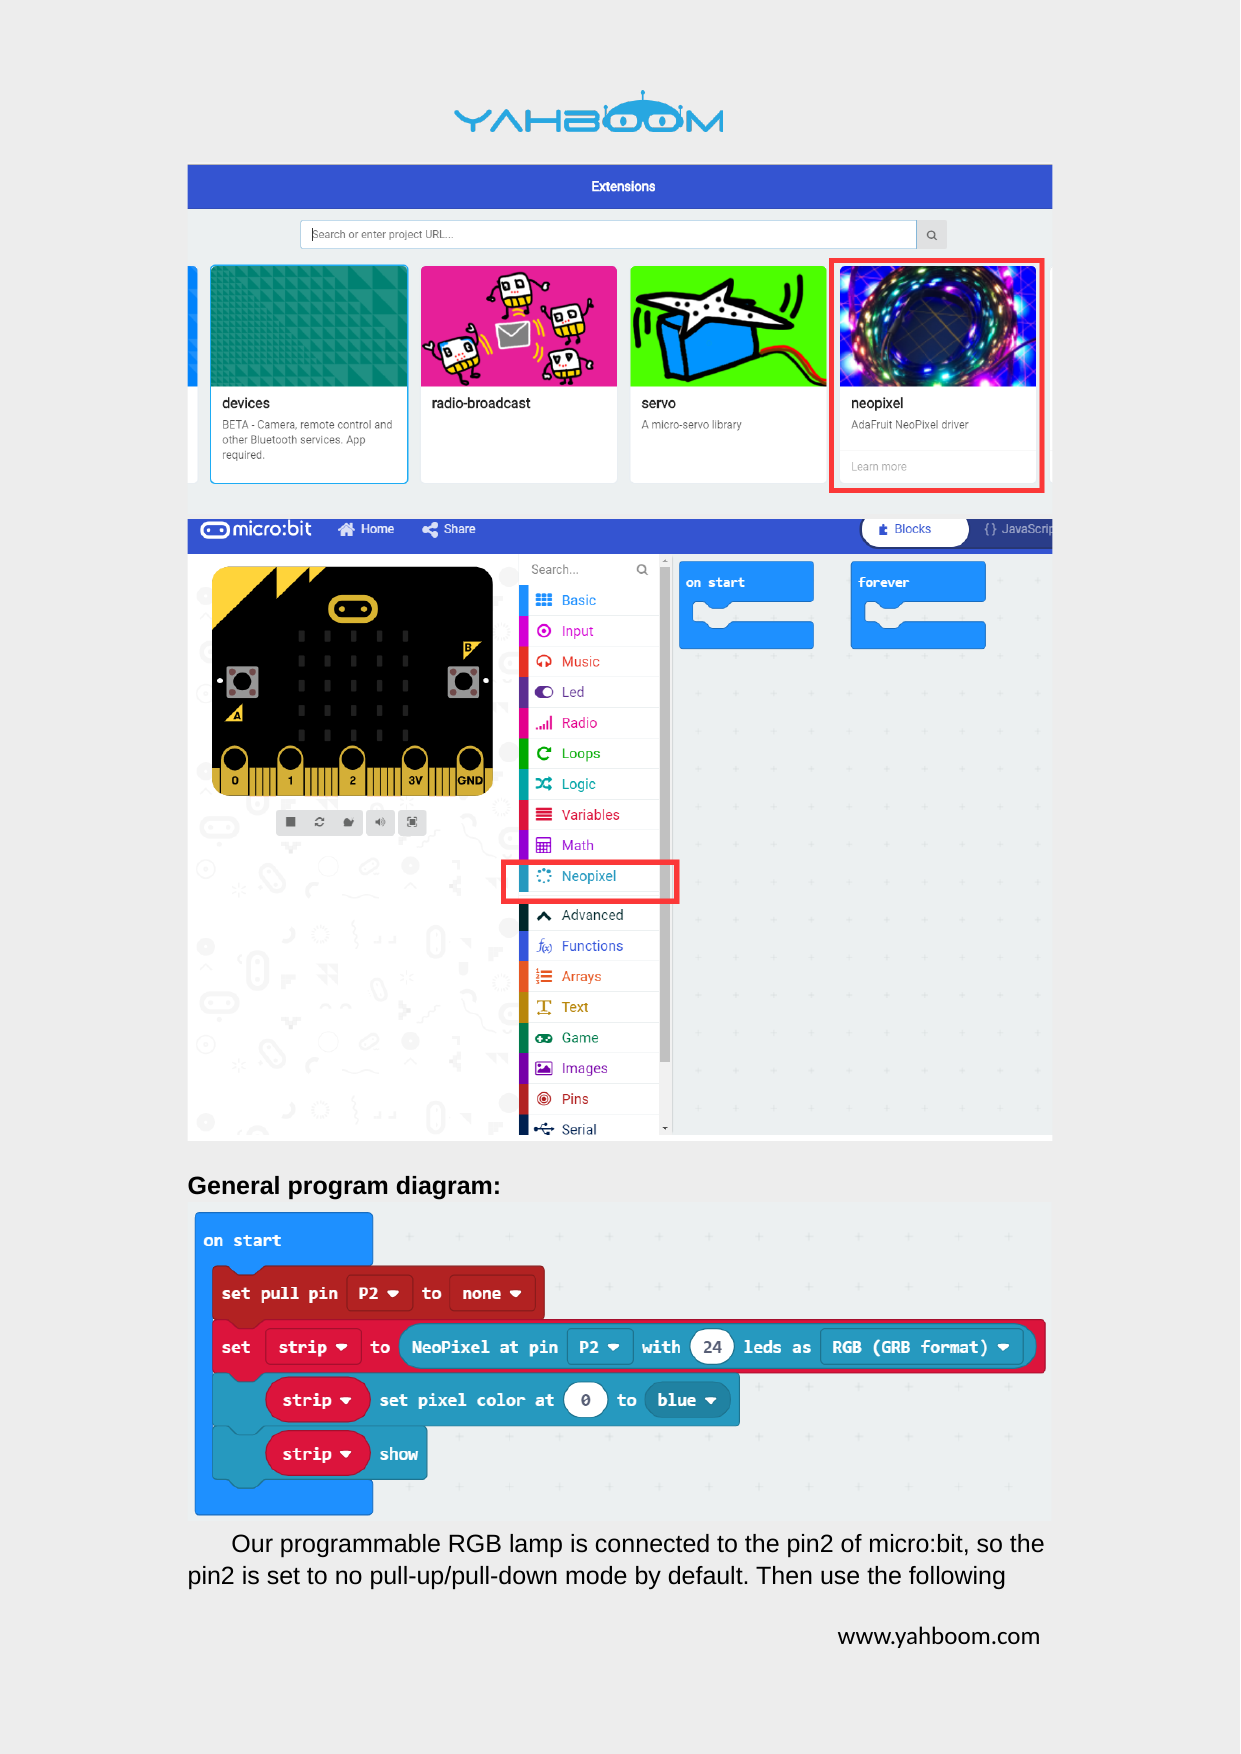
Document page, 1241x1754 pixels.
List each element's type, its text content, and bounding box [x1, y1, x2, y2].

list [187, 1527, 1053, 1592]
picture [187, 1202, 1052, 1521]
picture [187, 519, 1053, 1141]
picture [454, 90, 723, 132]
list General program diagram: [187, 1169, 1053, 1202]
picture [187, 162, 1053, 514]
